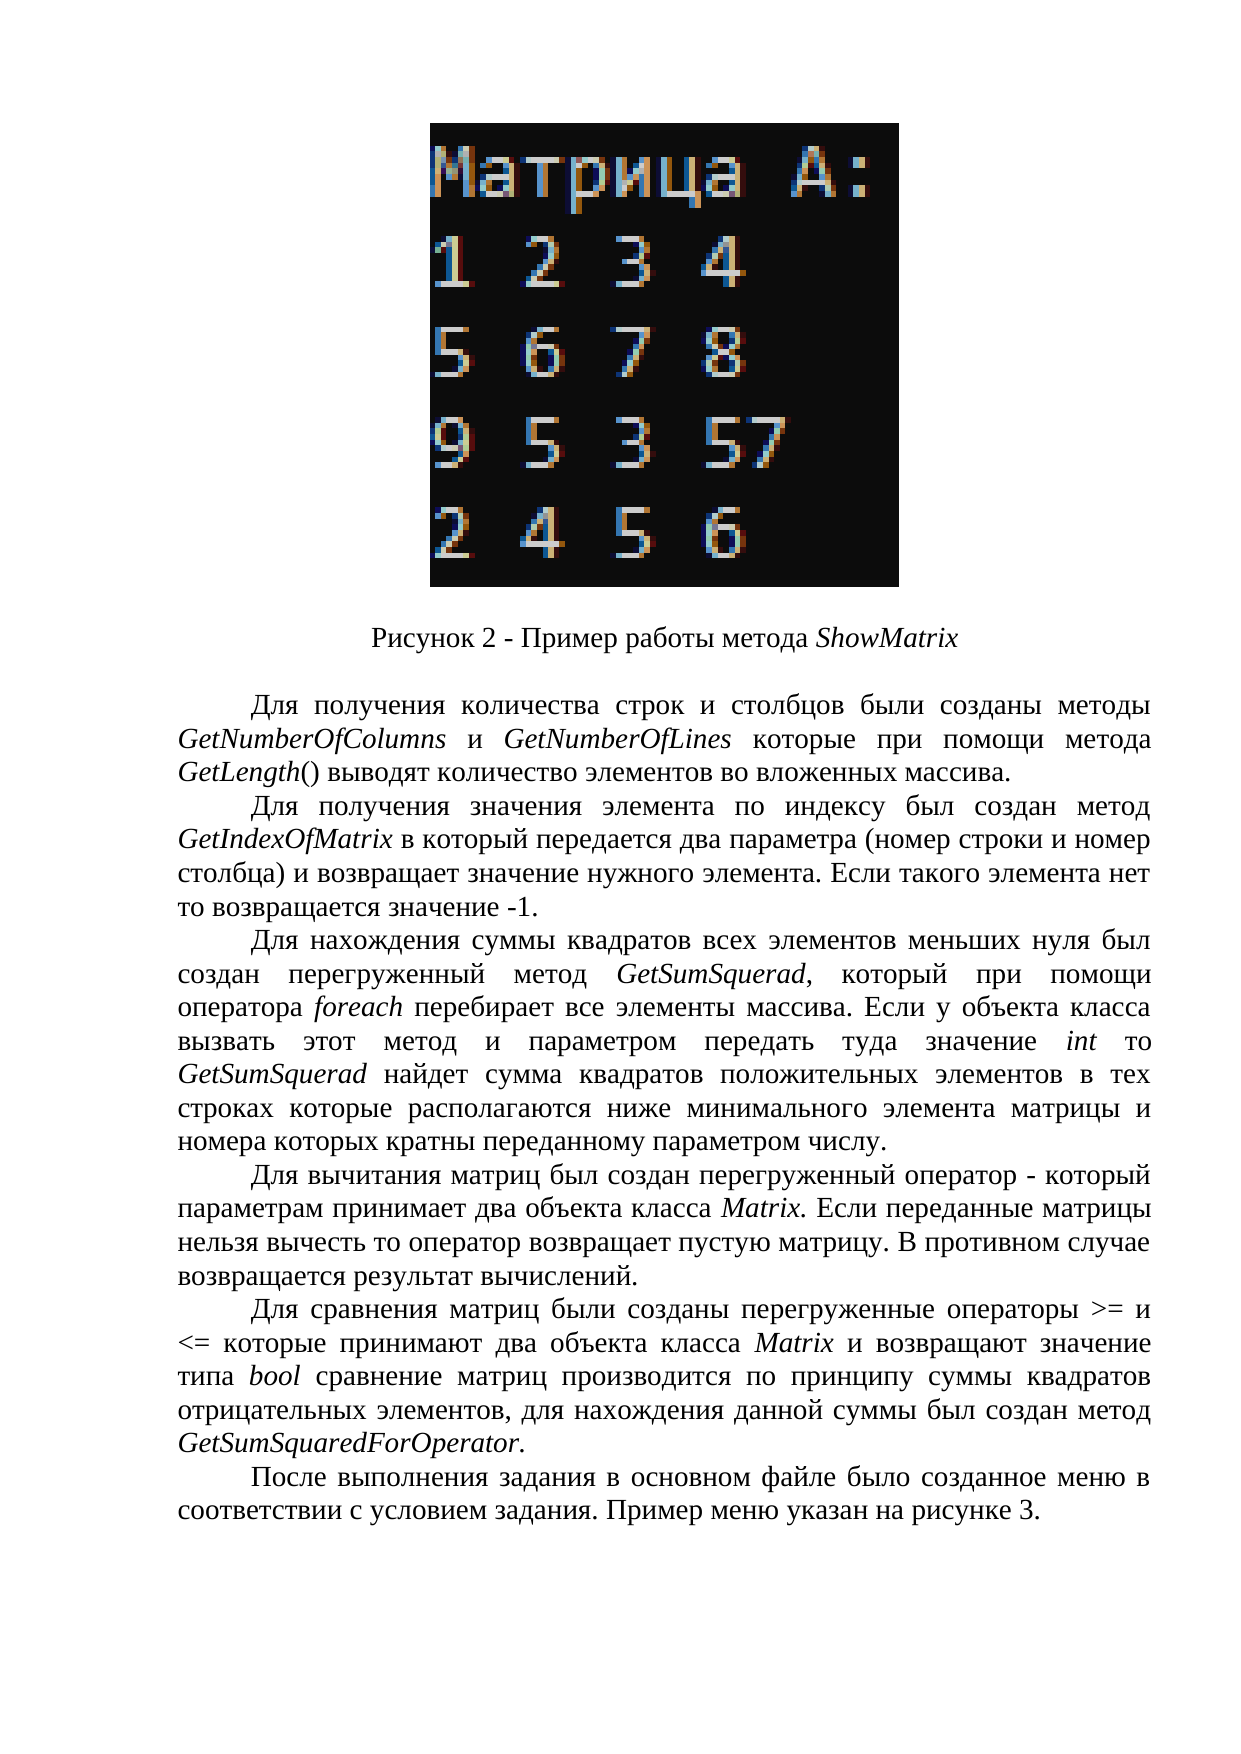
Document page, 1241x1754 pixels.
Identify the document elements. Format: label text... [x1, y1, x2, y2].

text Для сравнения матриц были созданы перегруженные операторы >= и <= которые принимают два объекта класса Matrix и возвращают значение типа bool сравнение матриц производится по принципу суммы квадратов отрицательных элементов, для нахождения данной суммы был создан метод GetSumSquaredForOperator. [177, 1291, 1152, 1459]
text Для вычитания матриц был создан перегруженный оператор - который параметрам принимает два объекта класса Matrix. Если переданные матрицы нельзя вычесть то оператор возвращает пустую матрицу. В противном случае возвращается результат вычислений. [177, 1157, 1152, 1291]
text Для получения значения элемента по индексу был создан метод GetIndexOfMatrix в который передается два параметра (номер строки и номер столбца) и возвращает значение нужного элемента. Если такого элемента нет то возвращается значение -1. [177, 788, 1152, 922]
text Для нахождения суммы квадратов всех элементов меньших нуля был создан перегруженный метод GetSumSquerad, который при помощи оператора foreach перебирает все элементы массива. Если у объекта класса вызвать этот метод и параметром передать туда значение int то GetSumSquerad найдет сумма квадратов положительных элементов в тех строках которые располагаются ниже минимального элемента матрицы и номера которых кратны переданному параметром числу. [177, 922, 1152, 1157]
text Рисунок 2 - Пример работы метода ShowMatrix [177, 620, 1152, 654]
text После выполнения задания в основном файле было созданное меню в соответствии с условием задания. Пример меню указан на рисунке 3. [177, 1459, 1152, 1526]
text Для получения количества строк и столбцов были созданы методы GetNumberOfColumns и GetNumberOfLines которые при помощи метода GetLength() выводят количество элементов во вложенных массива. [177, 687, 1152, 788]
